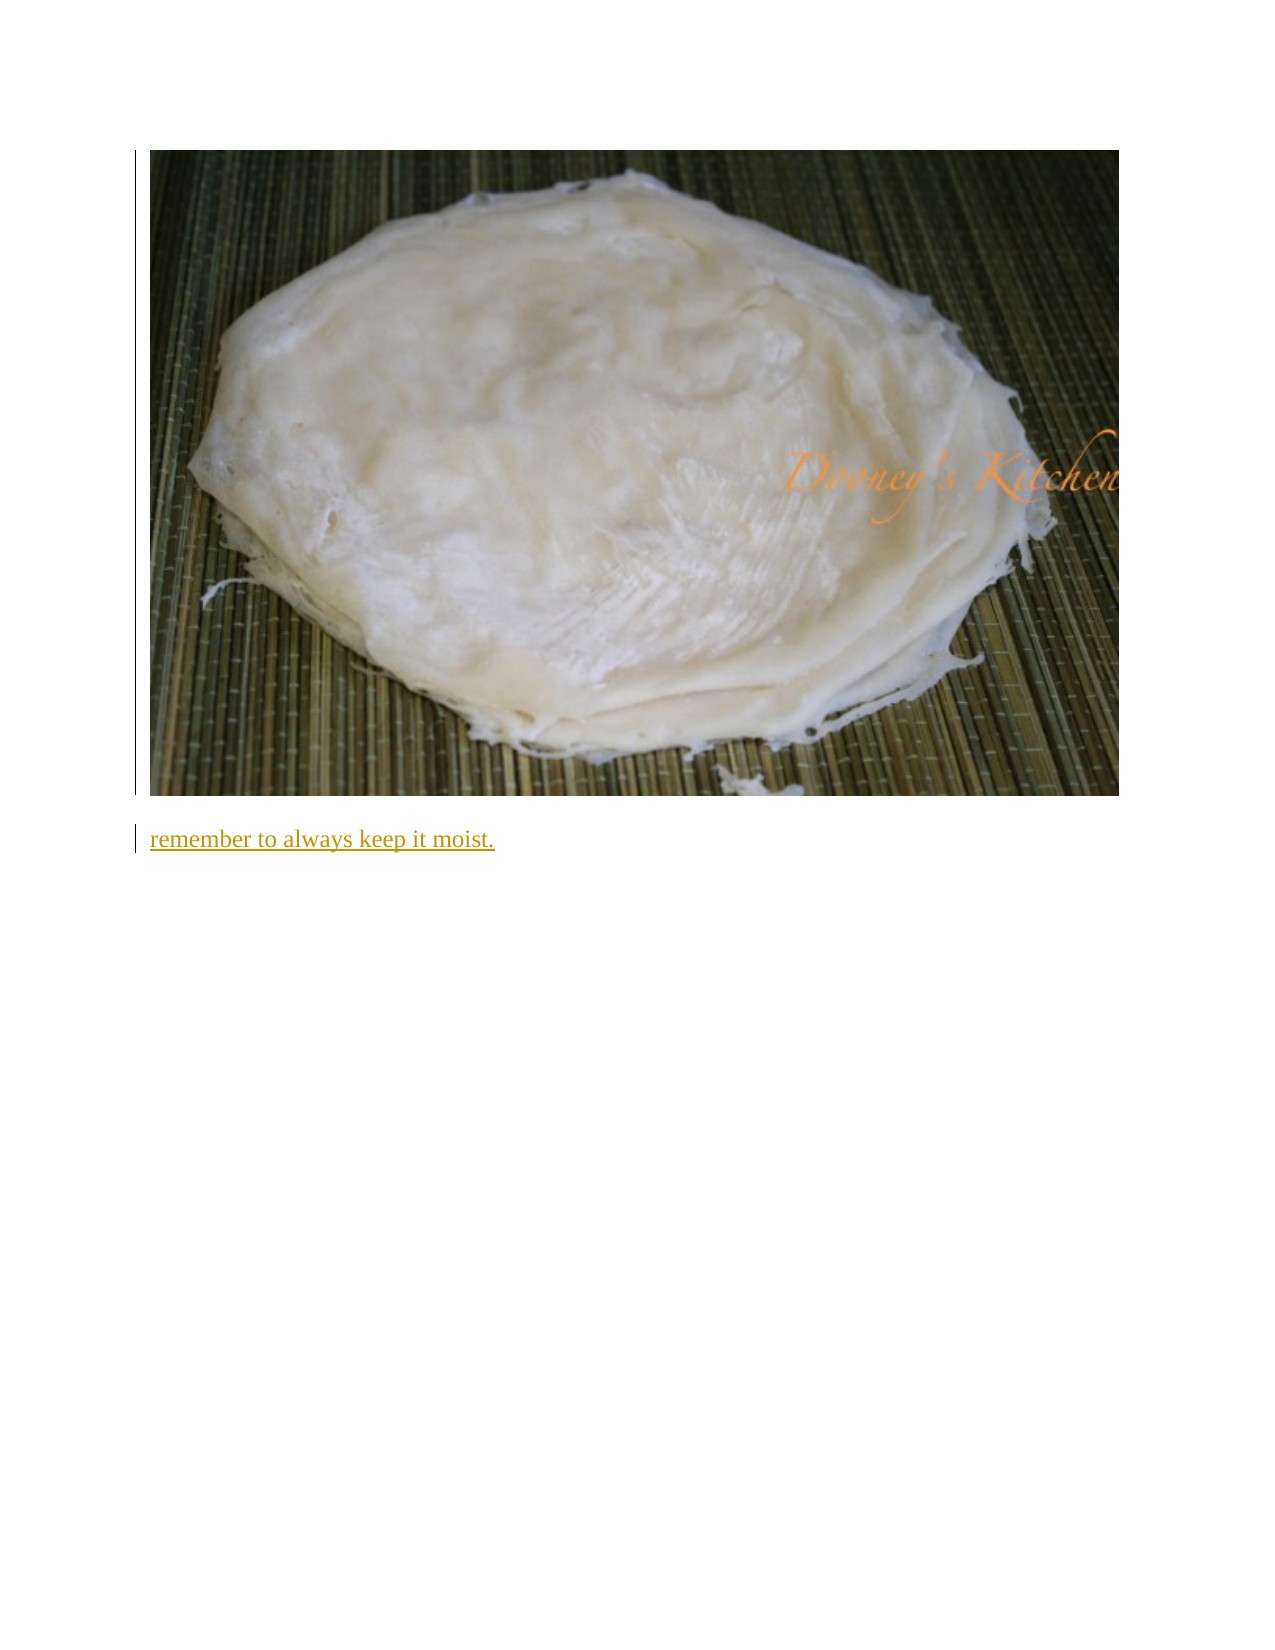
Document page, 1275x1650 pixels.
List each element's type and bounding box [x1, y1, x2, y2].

picture [150, 150, 1119, 796]
